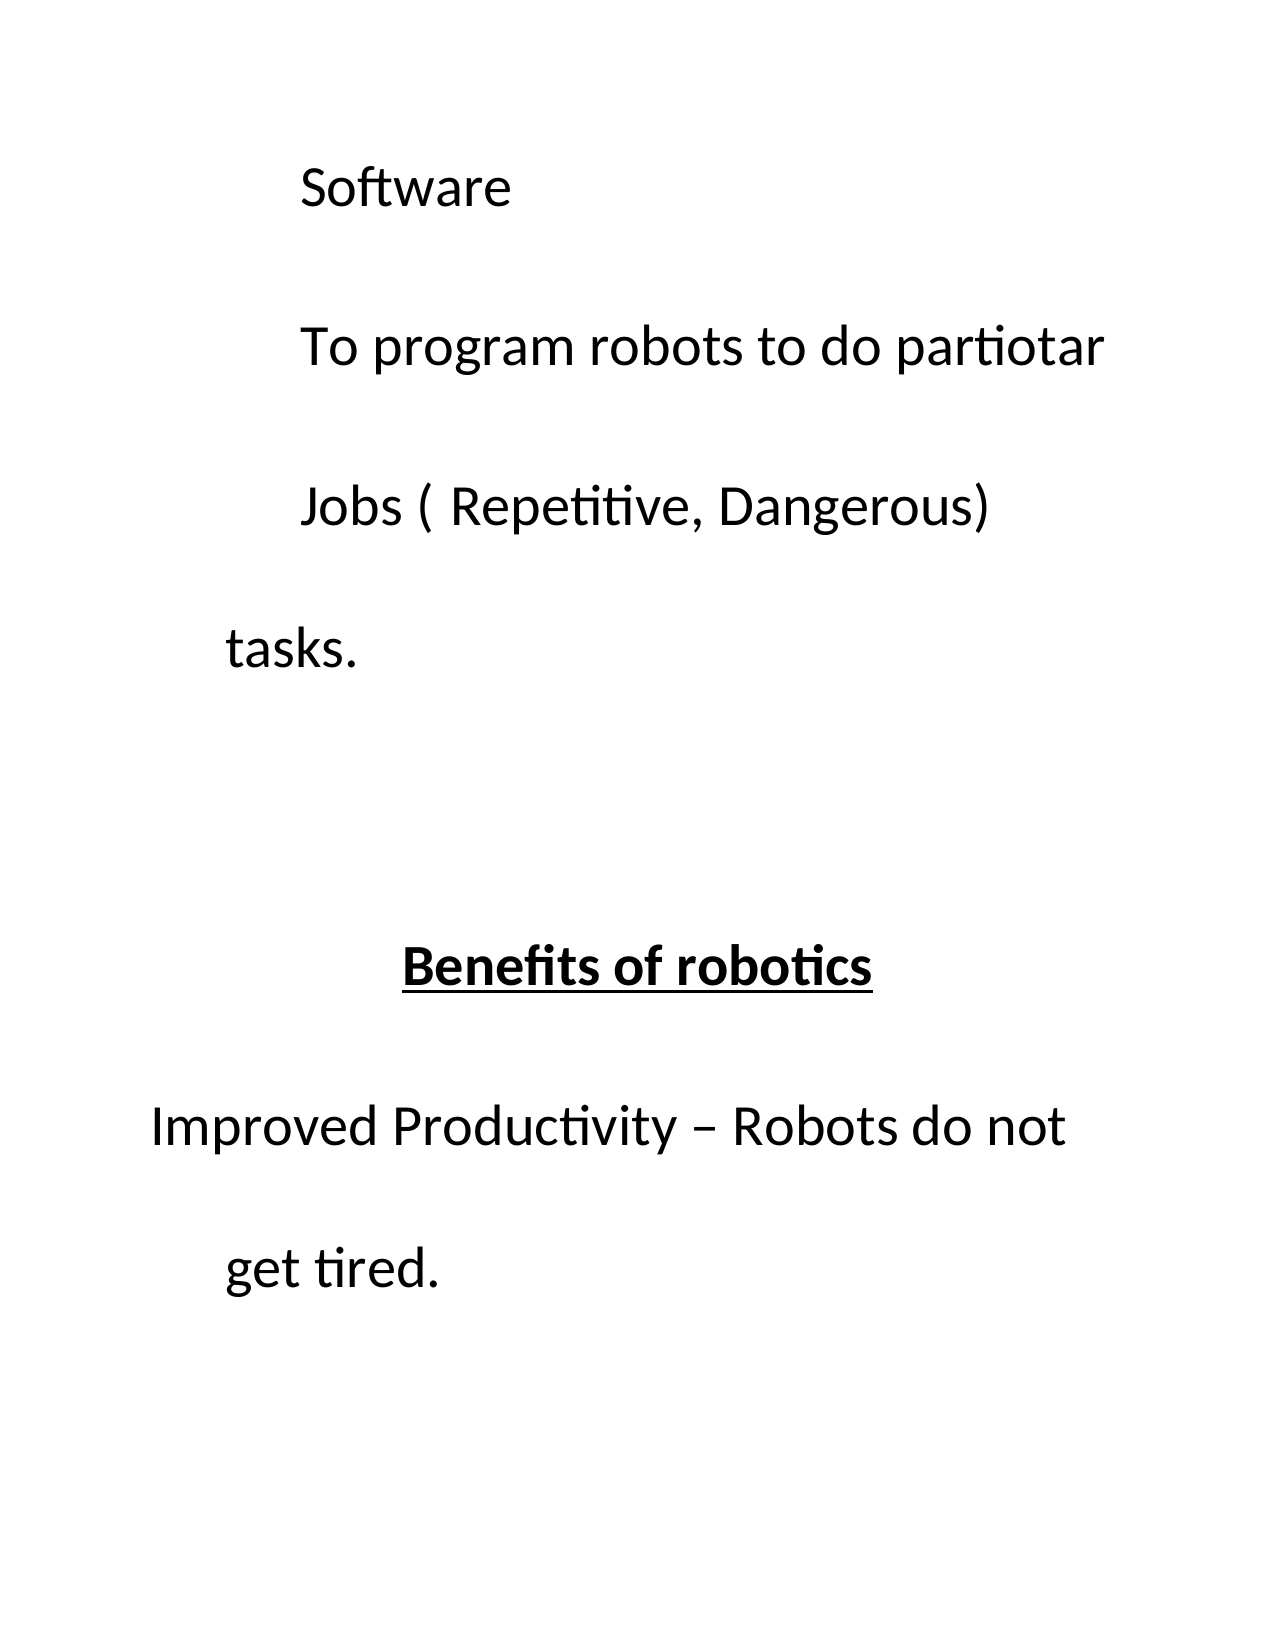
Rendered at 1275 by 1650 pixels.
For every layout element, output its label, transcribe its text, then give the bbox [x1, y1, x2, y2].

text Improved Productivity – Robots do not get tired. [150, 1088, 1125, 1302]
text Jobs ( Repetitive, Dangerous) tasks. [150, 468, 1125, 682]
text Software [150, 150, 1125, 221]
text To program robots to do partiotar [150, 309, 1125, 380]
text Benefits of robotics [150, 929, 1125, 1000]
